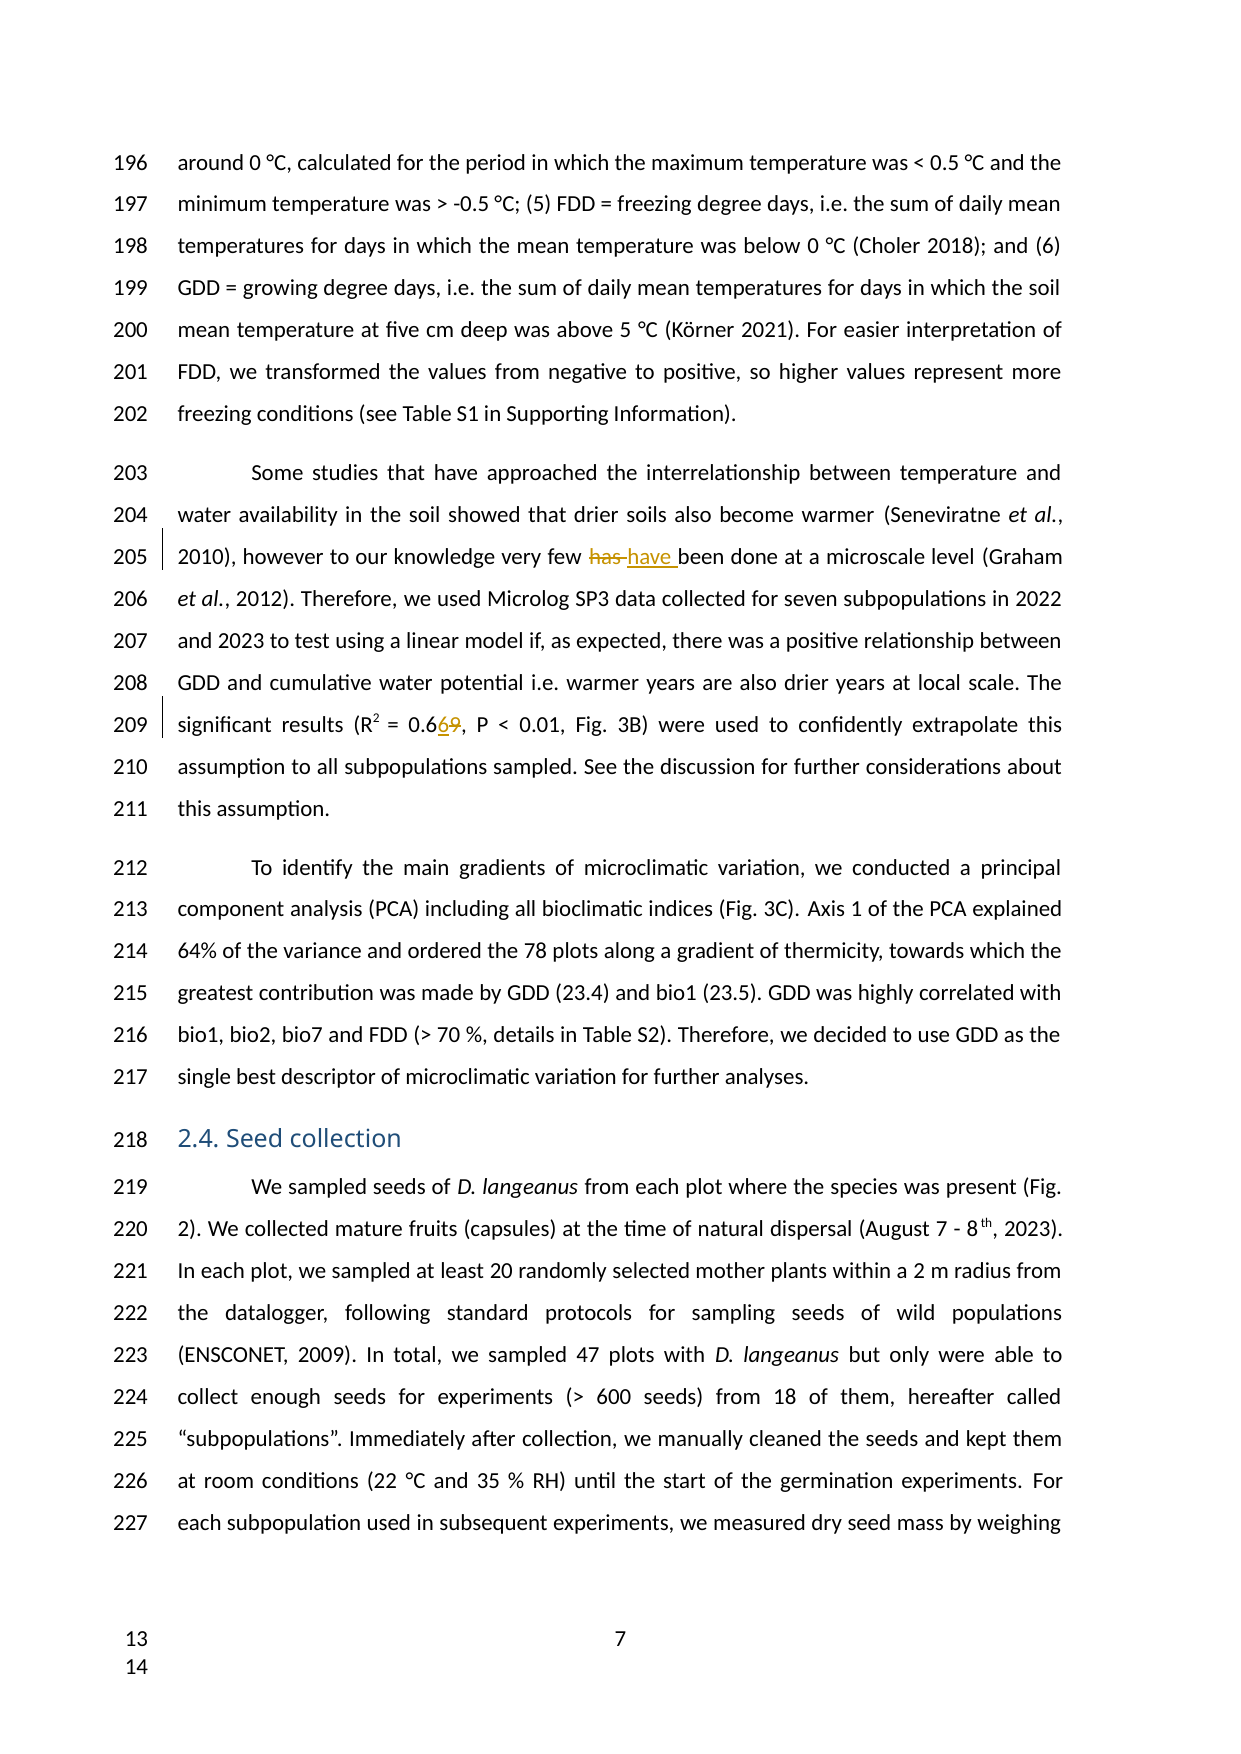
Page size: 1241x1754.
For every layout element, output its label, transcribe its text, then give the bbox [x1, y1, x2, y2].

subtitle 2.4. Seed collection [177, 1121, 1063, 1155]
text To identify the main gradients of microclimatic variation, we conducted a principal component analysis (PCA) including all bioclimatic indices (Fig. 3C). Axis 1 of the PCA explained 64% of the variance and ordered the 78 plots along a gradient of thermicity, towards which the greatest contribution was made by GDD (23.4) and bio1 (23.5). GDD was highly correlated with bio1, bio2, bio7 and FDD (> 70 %, details in Table S2). Therefore, we decided to use GDD as the single best descriptor of microclimatic variation for further analyses. [177, 853, 1063, 1091]
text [177, 148, 1063, 427]
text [177, 1172, 1063, 1536]
text Some studies that have approached the interrelationship between temperature and water availability in the soil showed that drier soils also become warmer (Seneviratne et al., 2010), however to our knowledge very few been done at a microscale level (Graham et al., 2012). Therefore, we used Microlog SP3 data collected for seven subpopulations in 2022 and 2023 to test using a linear model if, as expected, there was a positive relationship between GDD and cumulative water potential i.e. warmer years are also drier years at local scale. The significant results (R2 = 0.6, P < 0.01, Fig. 3B) were used to confidently extrapolate this assumption to all subpopulations sampled. See the discussion for further considerations about this assumption. [177, 458, 1063, 822]
